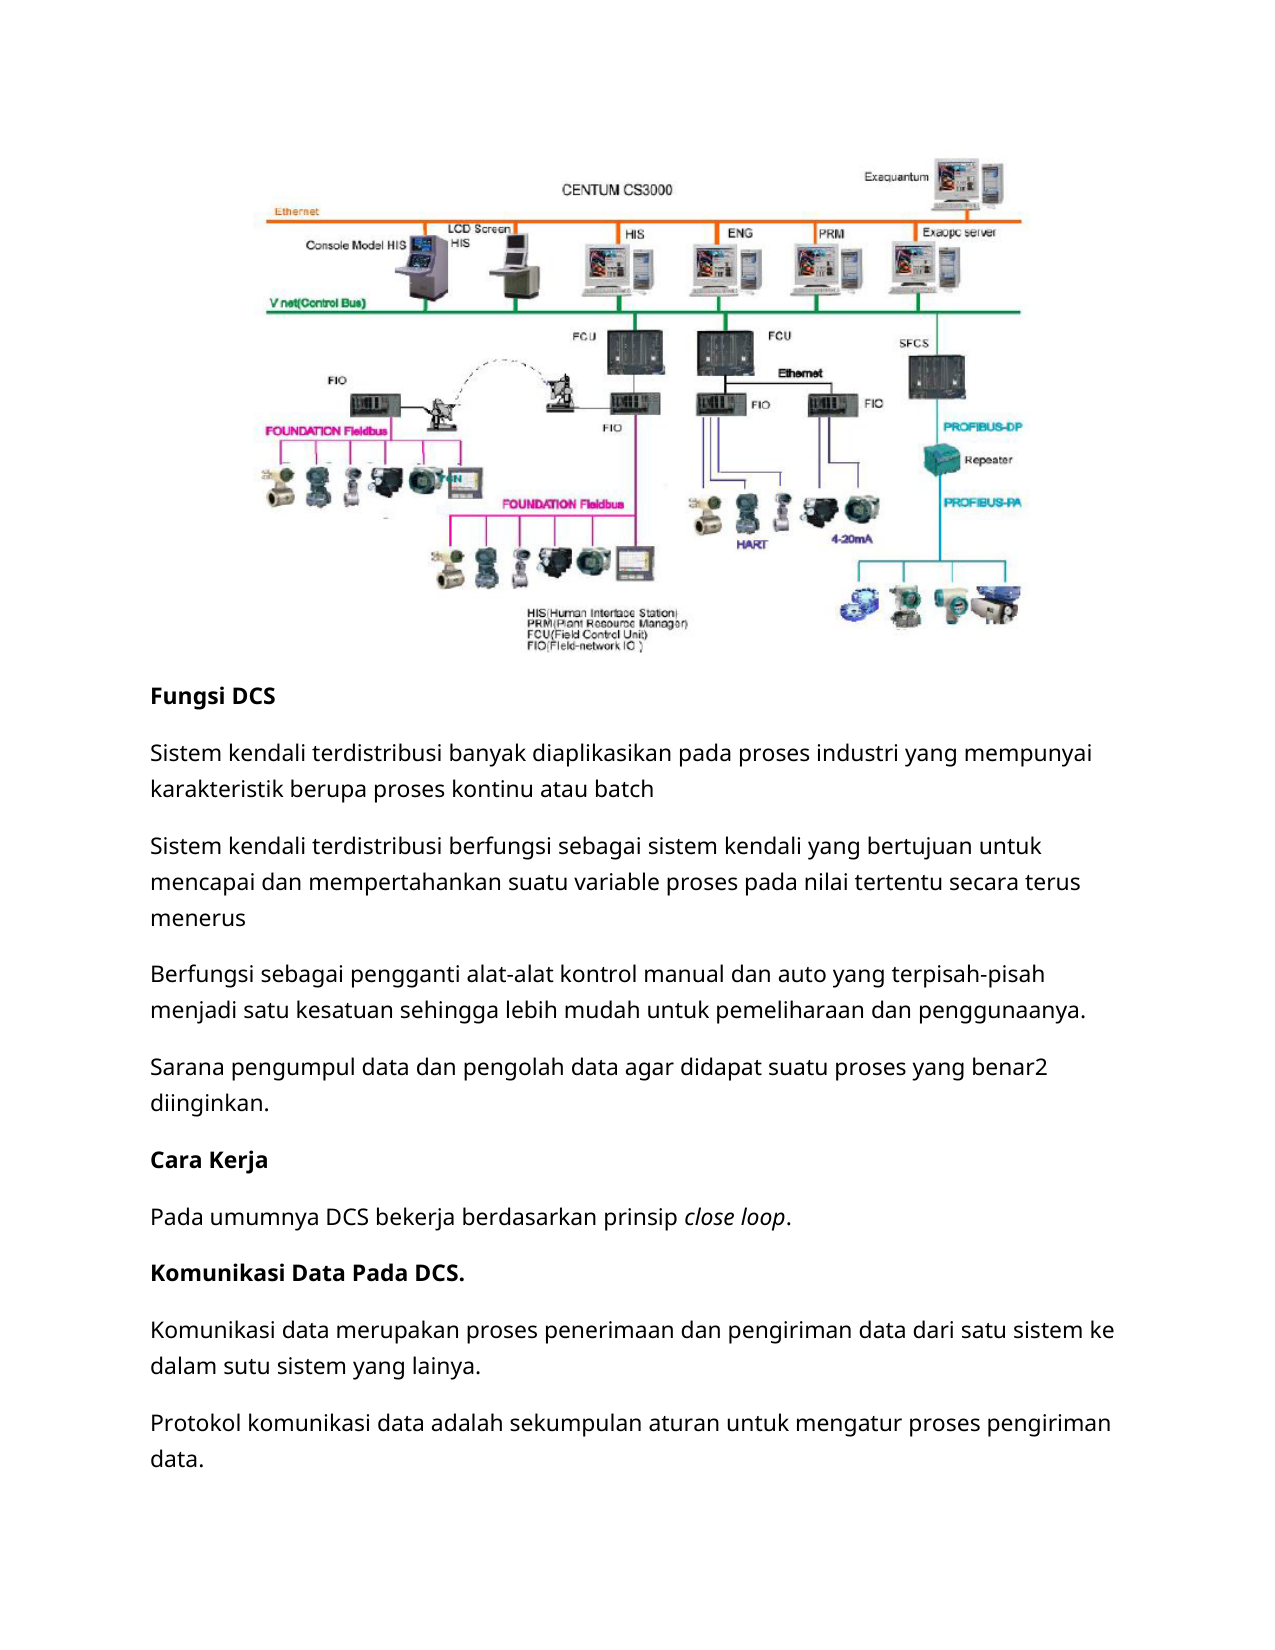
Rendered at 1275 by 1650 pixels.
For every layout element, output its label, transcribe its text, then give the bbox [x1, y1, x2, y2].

text Komunikasi data merupakan proses penerimaan dan pengiriman data dari satu sistem ke dalam sutu sistem yang lainya. [150, 1314, 1125, 1381]
picture [244, 150, 1031, 655]
text Cara Kerja [150, 1144, 1125, 1175]
text Komunikasi Data Pada DCS. [150, 1257, 1125, 1288]
text Sistem kendali terdistribusi banyak diaplikasikan pada proses industri yang mempunyai karakteristik berupa proses kontinu atau batch [150, 737, 1125, 804]
text Sarana pengumpul data dan pengolah data agar didapat suatu proses yang benar2 diinginkan. [150, 1051, 1125, 1118]
text Sistem kendali terdistribusi berfungsi sebagai sistem kendali yang bertujuan untuk mencapai dan mempertahankan suatu variable proses pada nilai tertentu secara terus menerus [150, 830, 1125, 933]
text Pada umumnya DCS bekerja berdasarkan prinsip close loop. [150, 1201, 1125, 1232]
text Fungsi DCS [150, 680, 1125, 711]
text Berfungsi sebagai pengganti alat-alat kontrol manual dan auto yang terpisah-pisah menjadi satu kesatuan sehingga lebih mudah untuk pemeliharaan dan penggunaanya. [150, 958, 1125, 1026]
text Protokol komunikasi data adalah sekumpulan aturan untuk mengatur proses pengiriman data. [150, 1407, 1125, 1474]
